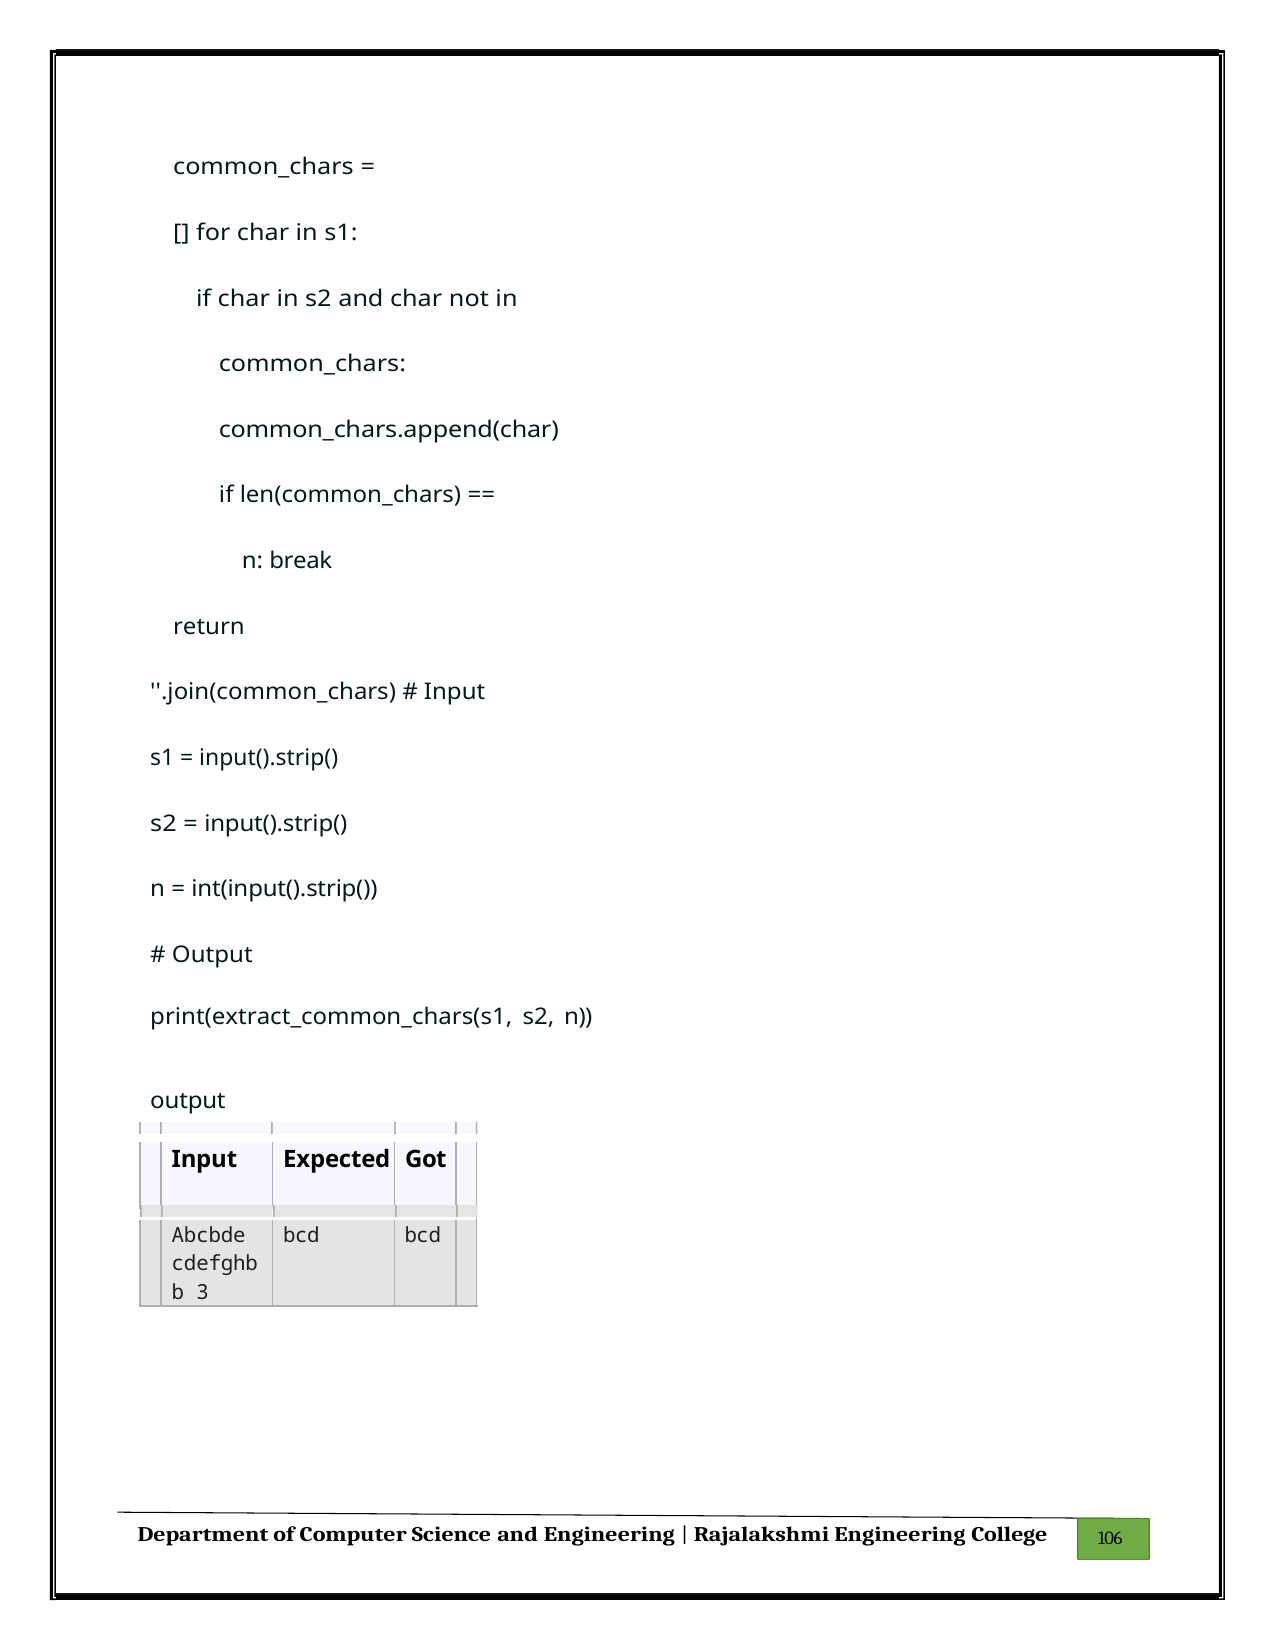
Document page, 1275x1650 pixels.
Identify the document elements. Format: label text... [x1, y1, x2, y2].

picture [140, 1205, 478, 1217]
picture [56, 1593, 1219, 1600]
text if len(common_chars) == n: break [219, 478, 521, 575]
table_header Expected [273, 1142, 394, 1205]
text print(extract_common_chars(s1, s2, n)) [150, 1003, 1148, 1030]
text n = int(input().strip()) # Output [150, 872, 381, 969]
table_cell Abcbde cdefghbb 3 [162, 1220, 272, 1305]
text s1 = input().strip() s2 = input().strip() [150, 741, 349, 838]
picture [56, 49, 1219, 56]
table_cell [457, 1220, 476, 1305]
text if char in s2 and char not in common_chars: common_chars.append(char) [196, 281, 709, 444]
table_cell bcd [395, 1220, 455, 1305]
picture [139, 1122, 475, 1134]
text output [150, 1084, 1148, 1115]
text return ''.join(common_chars) # Input [150, 609, 494, 706]
table_header Input [162, 1142, 272, 1205]
table_cell [141, 1220, 160, 1305]
table_header Got [395, 1142, 455, 1205]
table_cell bcd [273, 1220, 394, 1305]
table_header [141, 1142, 160, 1205]
table_header [457, 1142, 476, 1205]
text common_chars = [] for char in s1: [173, 150, 386, 247]
